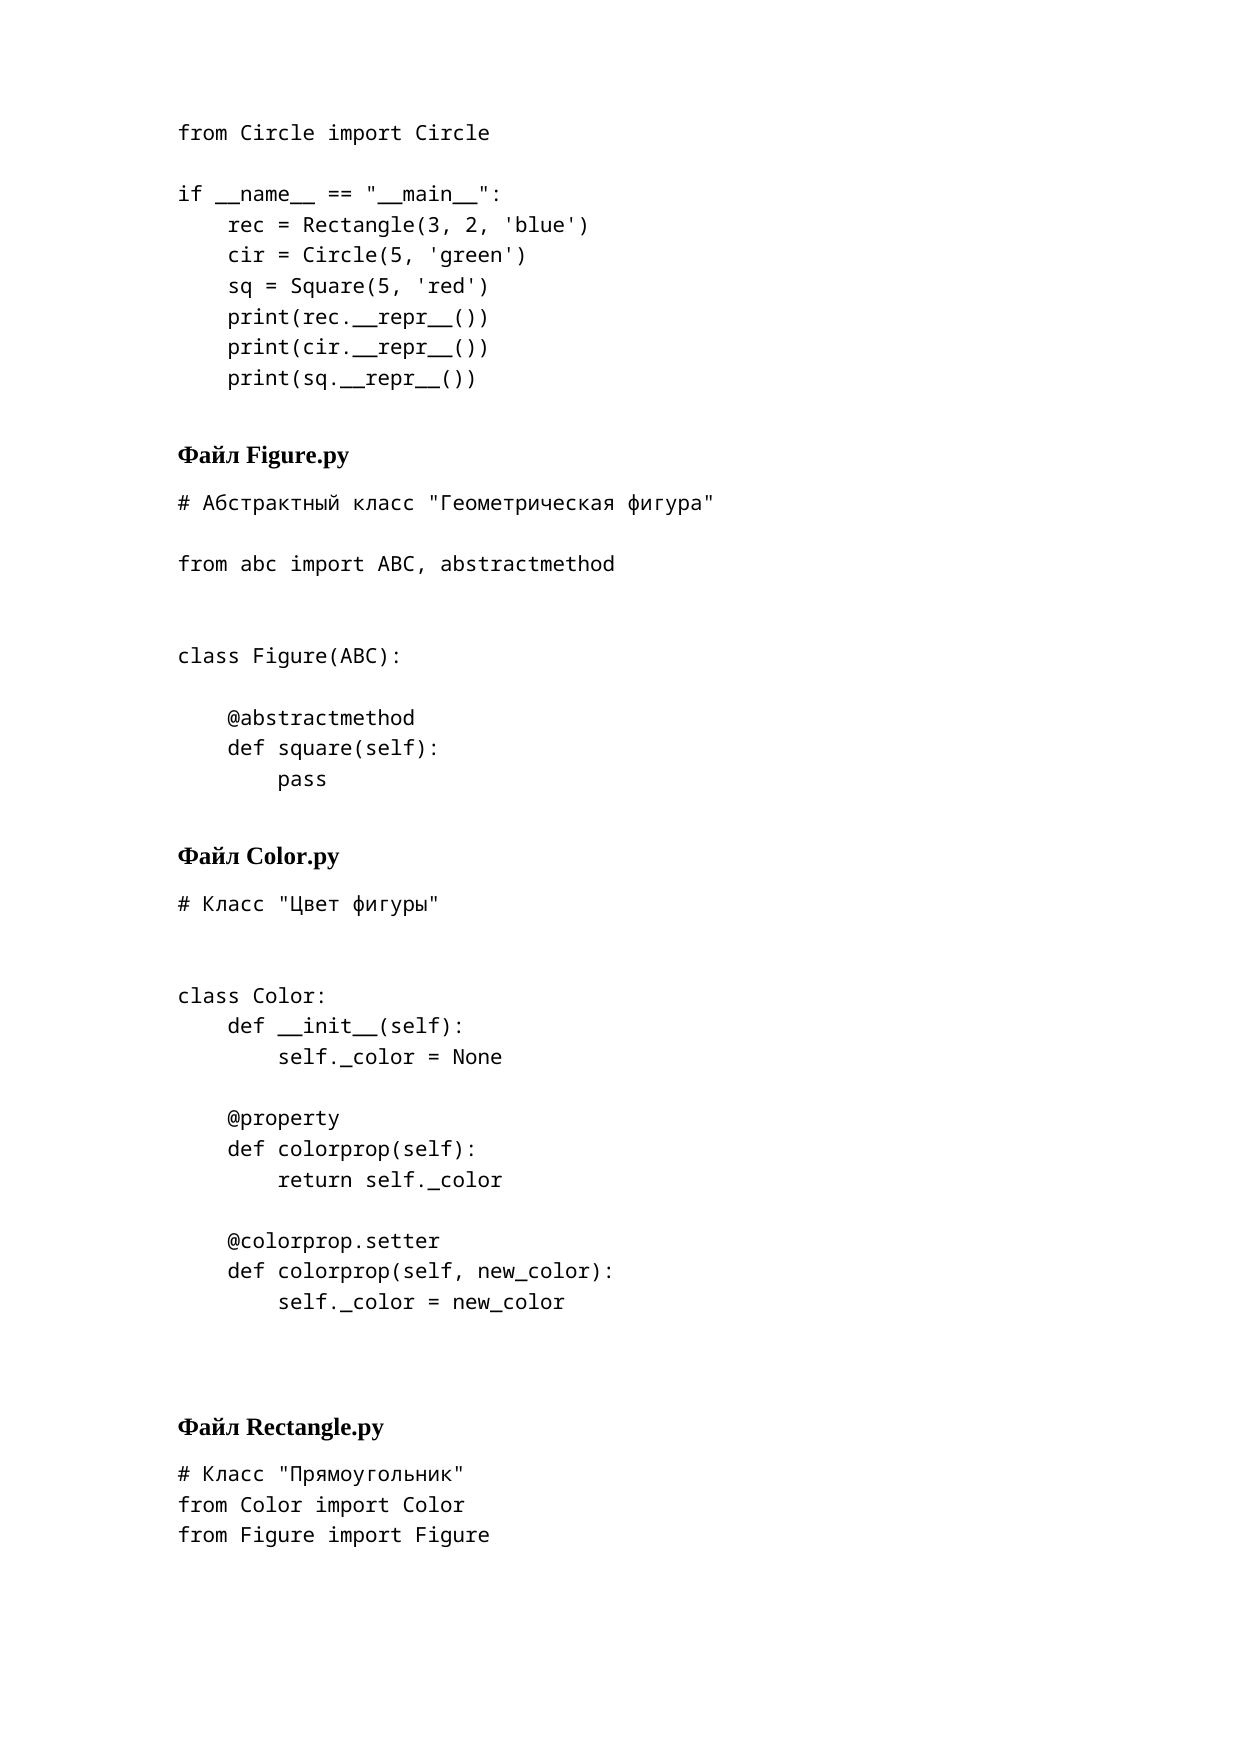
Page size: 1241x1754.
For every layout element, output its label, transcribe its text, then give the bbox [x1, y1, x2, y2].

text def colorprop(self, new_color): [177, 1257, 1152, 1285]
text self._color = None [177, 1042, 1152, 1071]
text # Класс "Цвет фигуры" [177, 889, 1152, 918]
text cir = Circle(5, 'green') [177, 241, 1152, 269]
text class Color: [177, 981, 1152, 1009]
text def colorprop(self): [177, 1134, 1152, 1163]
text sq = Square(5, 'red') [177, 271, 1152, 300]
text @abstractmethod [177, 703, 1152, 731]
text return self._color [177, 1165, 1152, 1193]
text from Figure import Figure [177, 1521, 1152, 1549]
text # Абстрактный класс "Геометрическая фигура" [177, 488, 1152, 517]
text if __name__ == "__main__": [177, 179, 1152, 208]
text Файл Rectangle.py [177, 1412, 1152, 1440]
text from abc import ABC, abstractmethod [177, 549, 1152, 578]
text print(rec.__repr__()) [177, 302, 1152, 330]
text def square(self): [177, 733, 1152, 762]
text def __init__(self): [177, 1012, 1152, 1040]
text self._color = new_color [177, 1287, 1152, 1316]
text @colorprop.setter [177, 1226, 1152, 1254]
text pass [177, 764, 1152, 792]
text print(sq.__repr__()) [177, 363, 1152, 392]
text class Figure(ABC): [177, 641, 1152, 670]
text rec = Rectangle(3, 2, 'blue') [177, 210, 1152, 238]
text from Color import Color [177, 1490, 1152, 1518]
text Файл Color.py [177, 841, 1152, 870]
text Файл Figure.py [177, 441, 1152, 469]
text from Circle import Circle [177, 118, 1152, 147]
text # Класс "Прямоугольник" [177, 1459, 1152, 1488]
text print(cir.__repr__()) [177, 332, 1152, 361]
text @property [177, 1103, 1152, 1132]
